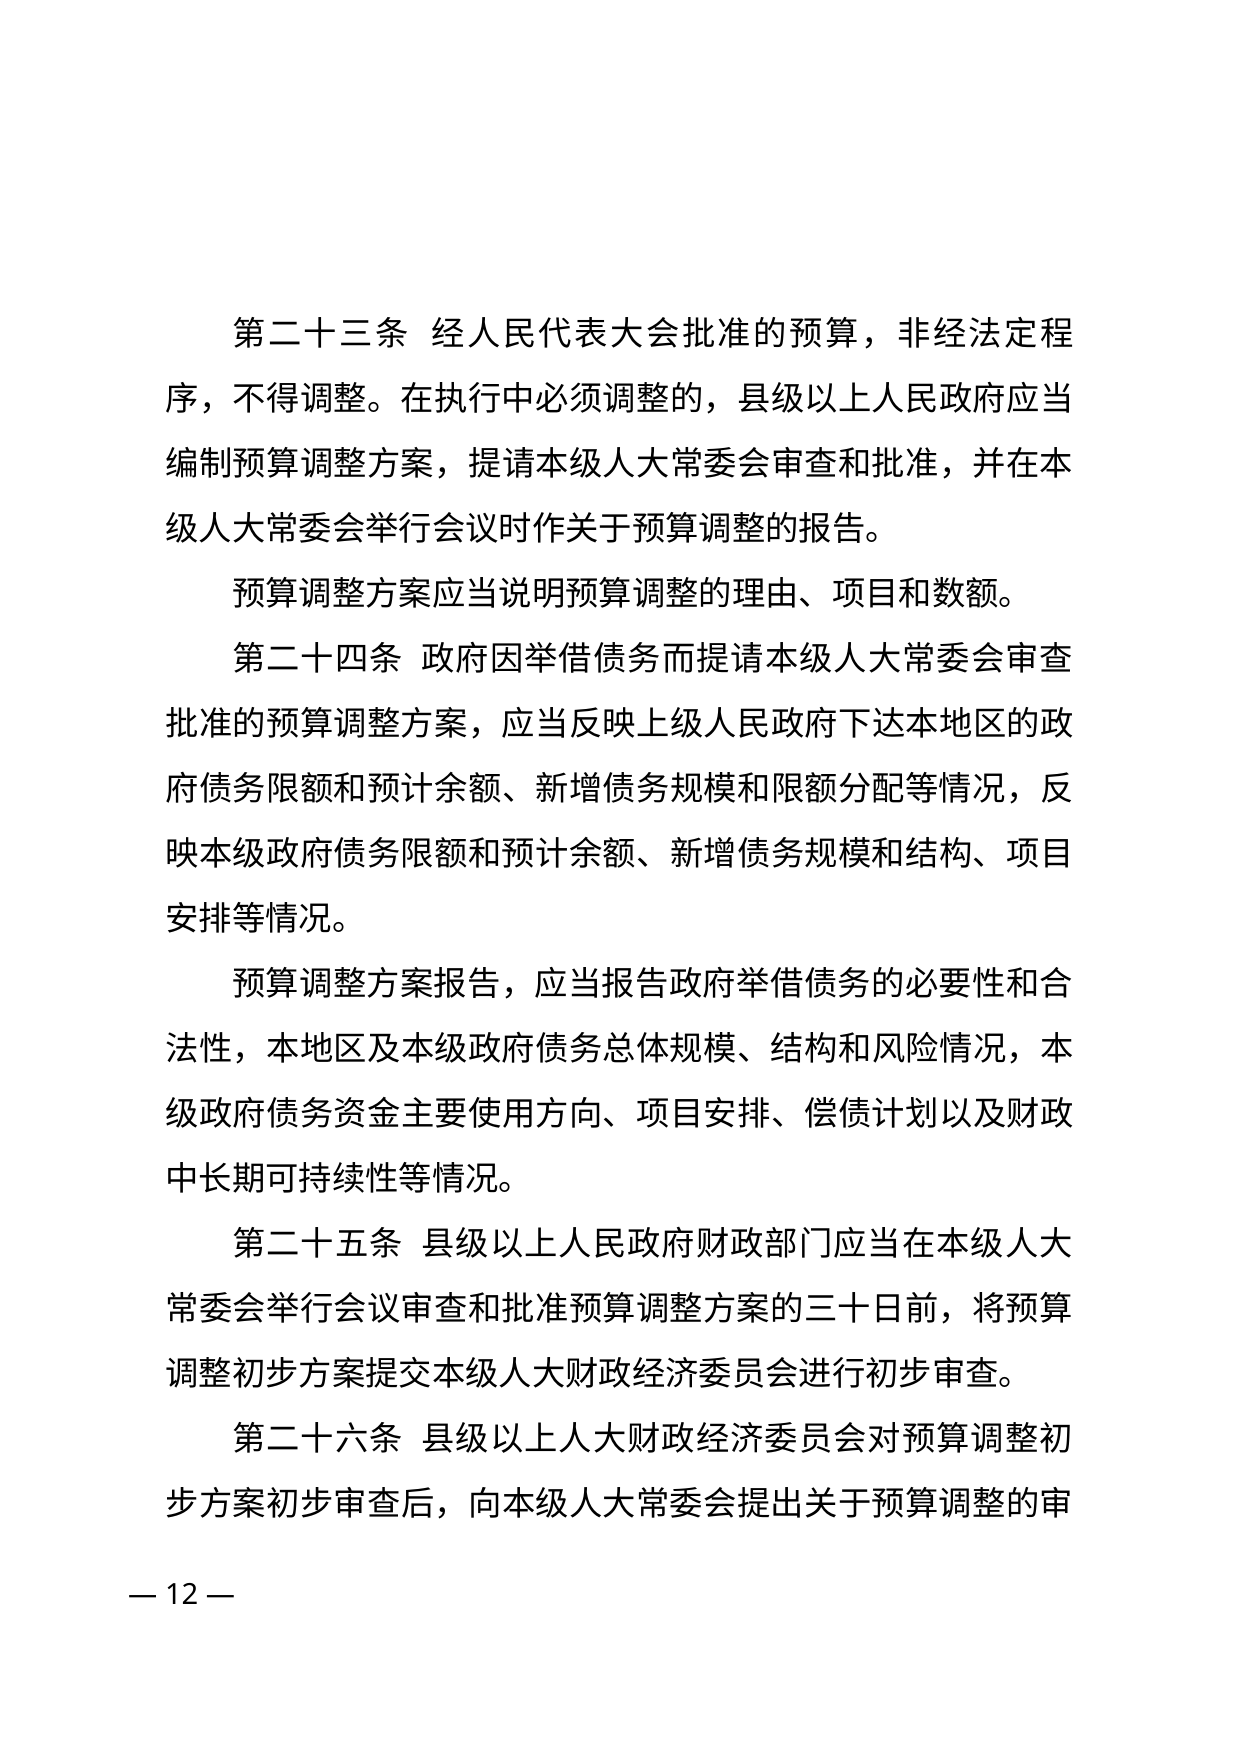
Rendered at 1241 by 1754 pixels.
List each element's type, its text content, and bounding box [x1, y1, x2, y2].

text 第二十四条 政府因举借债务而提请本级人大常委会审查批准的预算调整方案，应当反映上级人民政府下达本地区的政府债务限额和预计余额、新增债务规模和限额分配等情况，反映本级政府债务限额和预计余额、新增债务规模和结构、项目安排等情况。 [165, 623, 1075, 948]
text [165, 1403, 1075, 1533]
text 第二十三条 经人民代表大会批准的预算，非经法定程序，不得调整。在执行中必须调整的，县级以上人民政府应当编制预算调整方案，提请本级人大常委会审查和批准，并在本级人大常委会举行会议时作关于预算调整的报告。 [165, 298, 1075, 558]
text 预算调整方案应当说明预算调整的理由、项目和数额。 [165, 558, 1075, 623]
text 第二十五条 县级以上人民政府财政部门应当在本级人大常委会举行会议审查和批准预算调整方案的三十日前，将预算调整初步方案提交本级人大财政经济委员会进行初步审查。 [165, 1208, 1075, 1403]
text 预算调整方案报告，应当报告政府举借债务的必要性和合法性，本地区及本级政府债务总体规模、结构和风险情况，本级政府债务资金主要使用方向、项目安排、偿债计划以及财政中长期可持续性等情况。 [165, 948, 1075, 1208]
